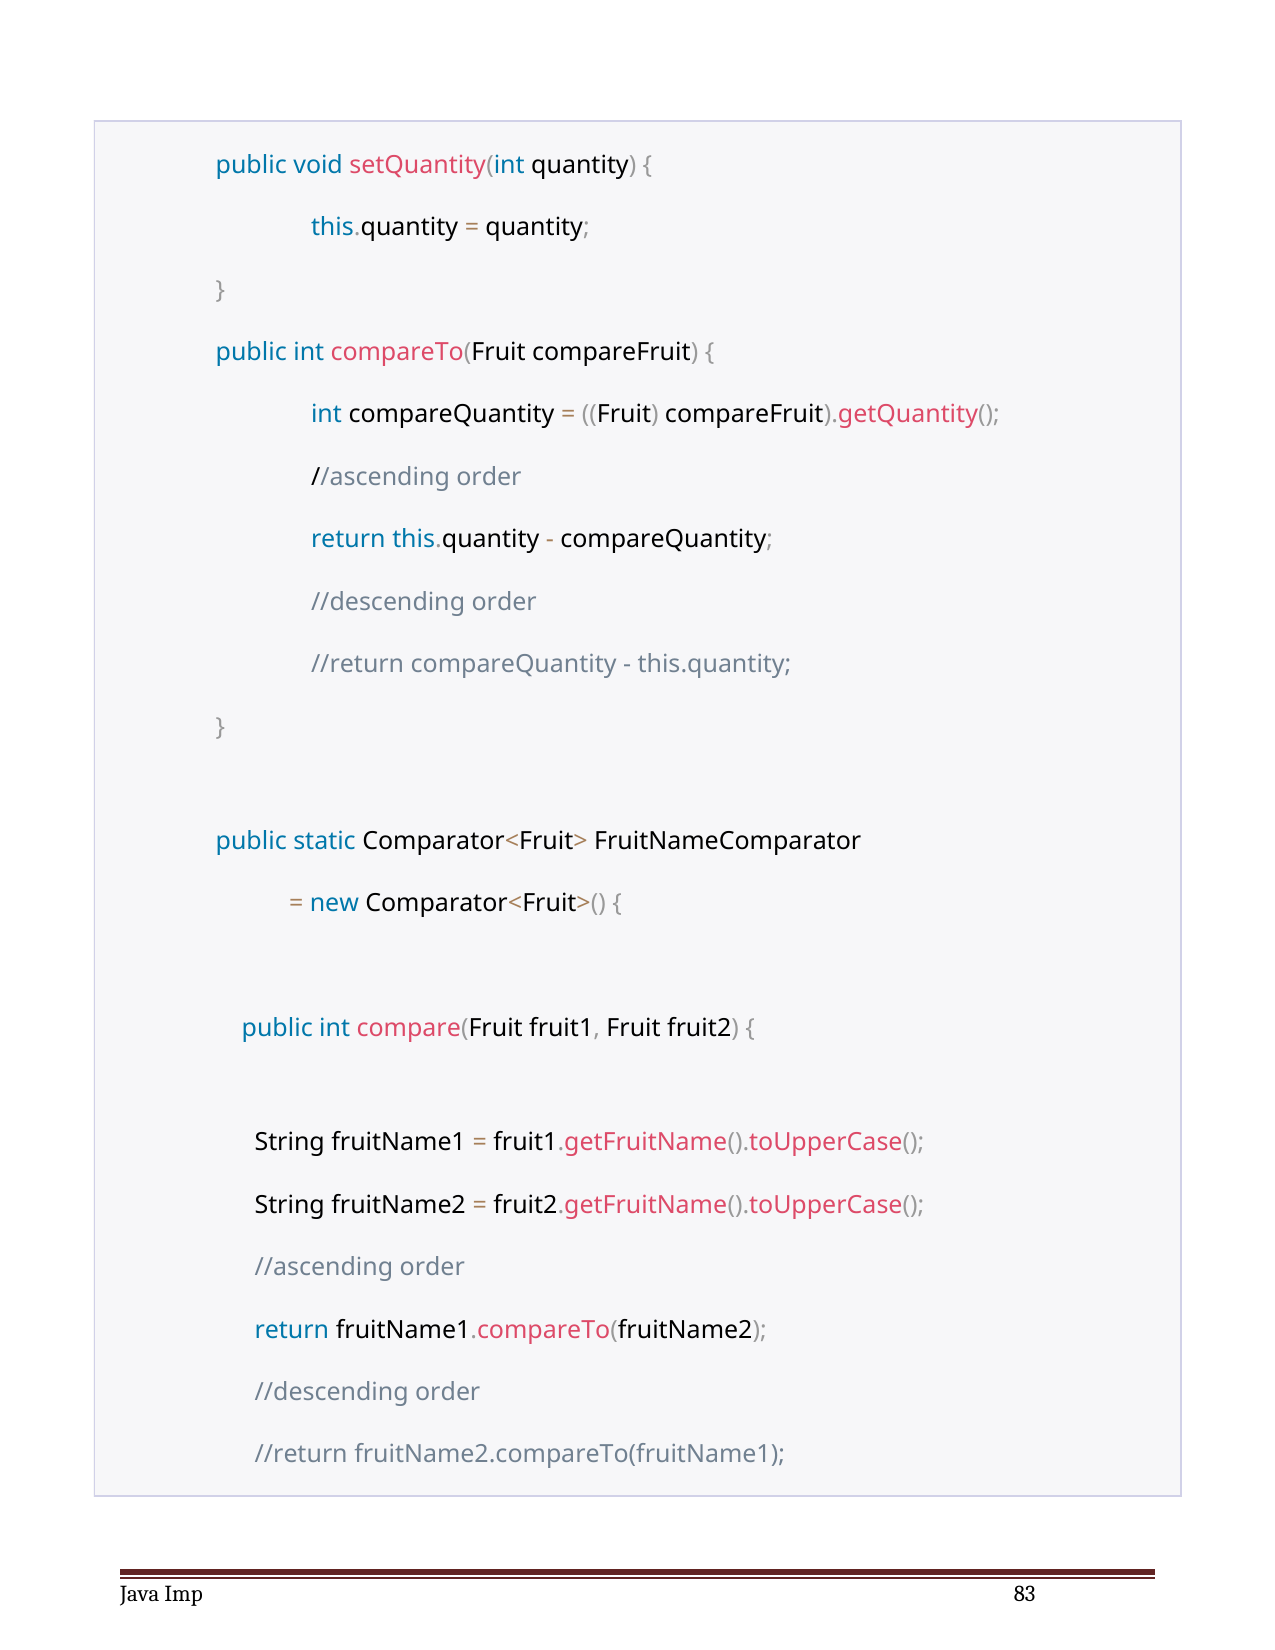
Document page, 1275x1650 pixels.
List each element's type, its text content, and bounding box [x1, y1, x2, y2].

text //return compareQuantity - this.quantity; [95, 619, 1180, 680]
text return fruitName1.compareTo(fruitName2); [95, 1285, 1180, 1345]
text } [95, 682, 1180, 742]
text this.quantity = quantity; [95, 182, 1180, 243]
text //ascending order [95, 432, 1180, 493]
text } [95, 245, 1180, 305]
text public int compareTo(Fruit compareFruit) { [95, 307, 1180, 368]
text //descending order [95, 557, 1180, 617]
text //return fruitName2.compareTo(fruitName1); [95, 1409, 1180, 1495]
text String fruitName2 = fruit2.getFruitName().toUpperCase(); [95, 1160, 1180, 1221]
text public static Comparator<Fruit> FruitNameComparator [95, 796, 1180, 857]
text = new Comparator<Fruit>() { [95, 858, 1180, 919]
text int compareQuantity = ((Fruit) compareFruit).getQuantity(); [95, 369, 1180, 430]
text return this.quantity - compareQuantity; [95, 494, 1180, 555]
text //ascending order [95, 1222, 1180, 1283]
text String fruitName1 = fruit1.getFruitName().toUpperCase(); [95, 1097, 1180, 1158]
text public int compare(Fruit fruit1, Fruit fruit2) { [95, 983, 1180, 1044]
text public void setQuantity(int quantity) { [95, 122, 1180, 181]
text //descending order [95, 1347, 1180, 1408]
